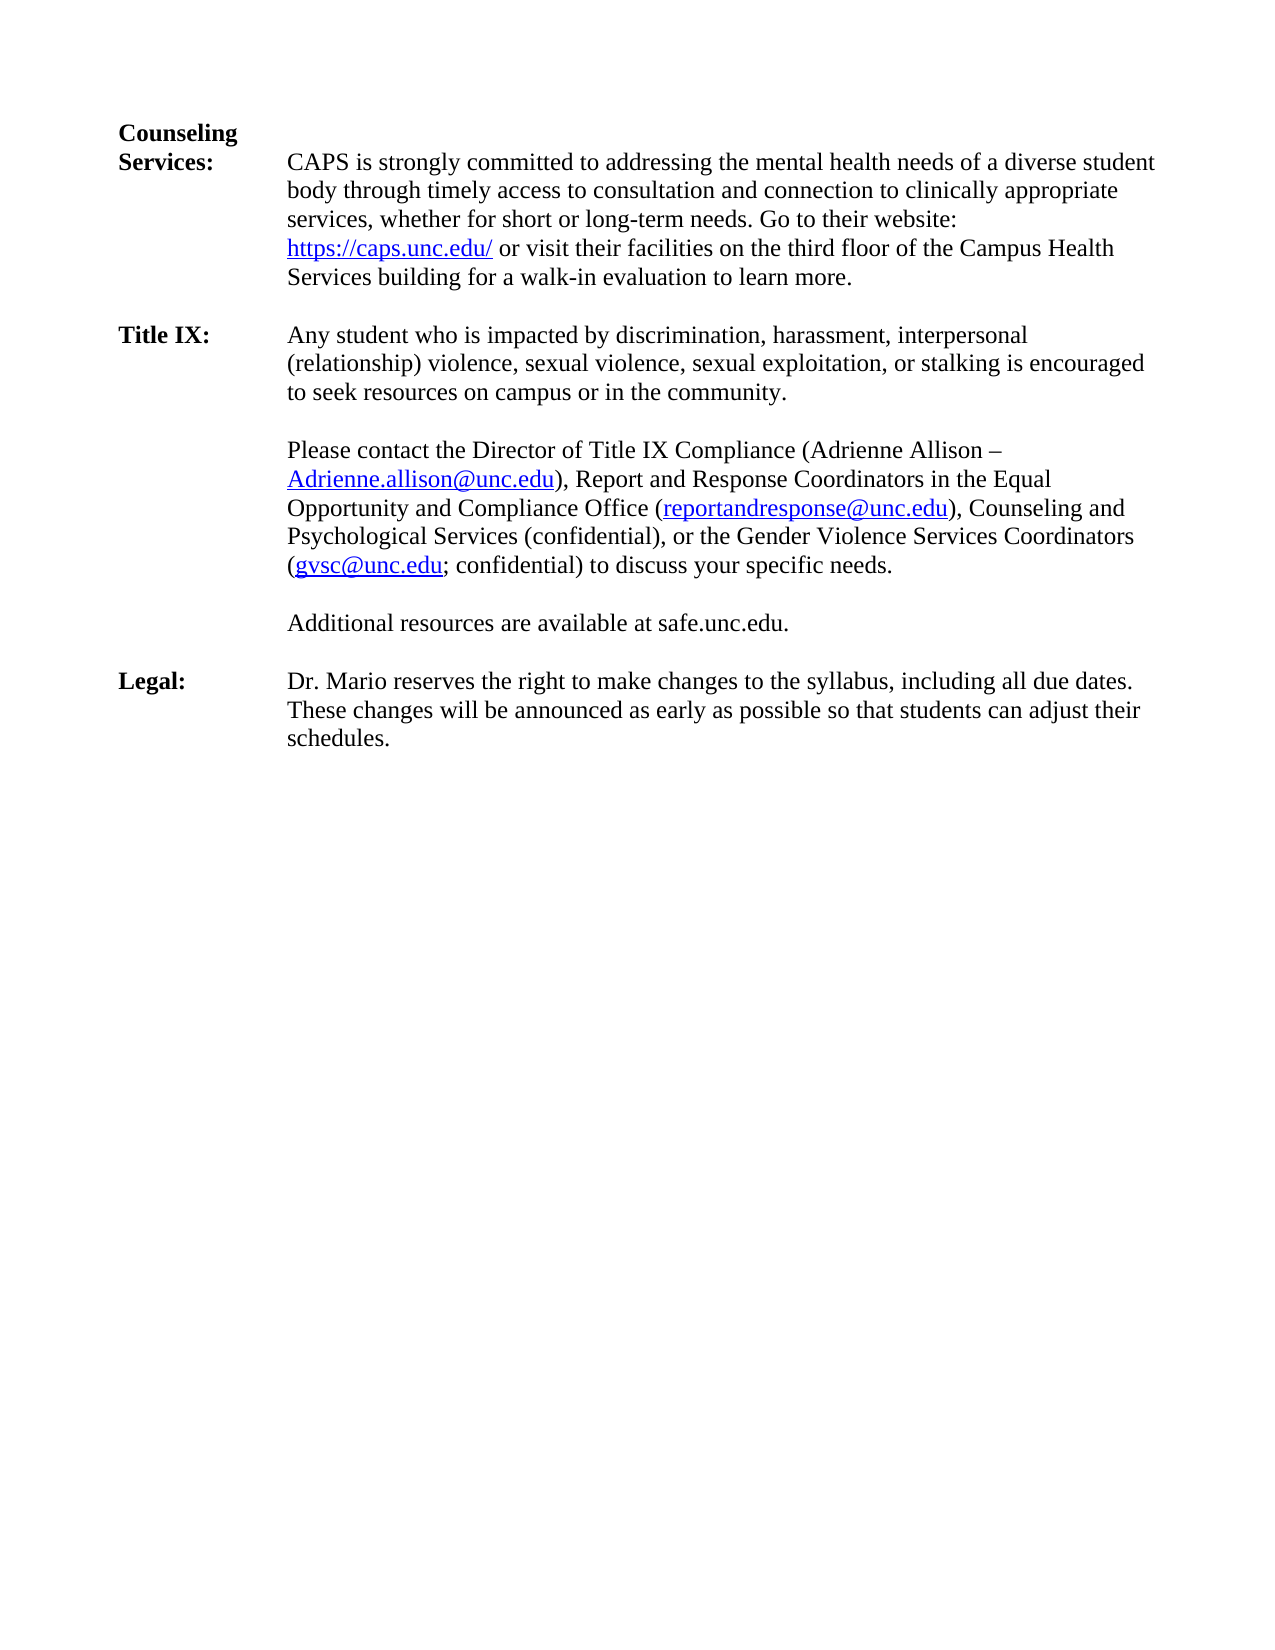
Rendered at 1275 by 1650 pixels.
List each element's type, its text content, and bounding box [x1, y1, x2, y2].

text Additional resources are available at safe.unc.edu. [287, 608, 1157, 637]
text Services: CAPS is strongly committed to addressing the mental health needs of a diverse student body through timely access to consultation and connection to clinically appropriate services, whether for short or long-term needs. Go to their website: https://caps.unc.edu/ or visit their facilities on the third floor of the Campus Health Services building for a walk-in evaluation to learn more. [118, 147, 1157, 291]
text Counseling [118, 118, 1157, 147]
text Legal: Dr. Mario reserves the right to make changes to the syllabus, including all due dates. These changes will be announced as early as possible so that students can adjust their schedules. [118, 666, 1157, 752]
text Title IX: Any student who is impacted by discrimination, harassment, interpersonal (relationship) violence, sexual violence, sexual exploitation, or stalking is encouraged to seek resources on campus or in the community. [118, 320, 1157, 406]
